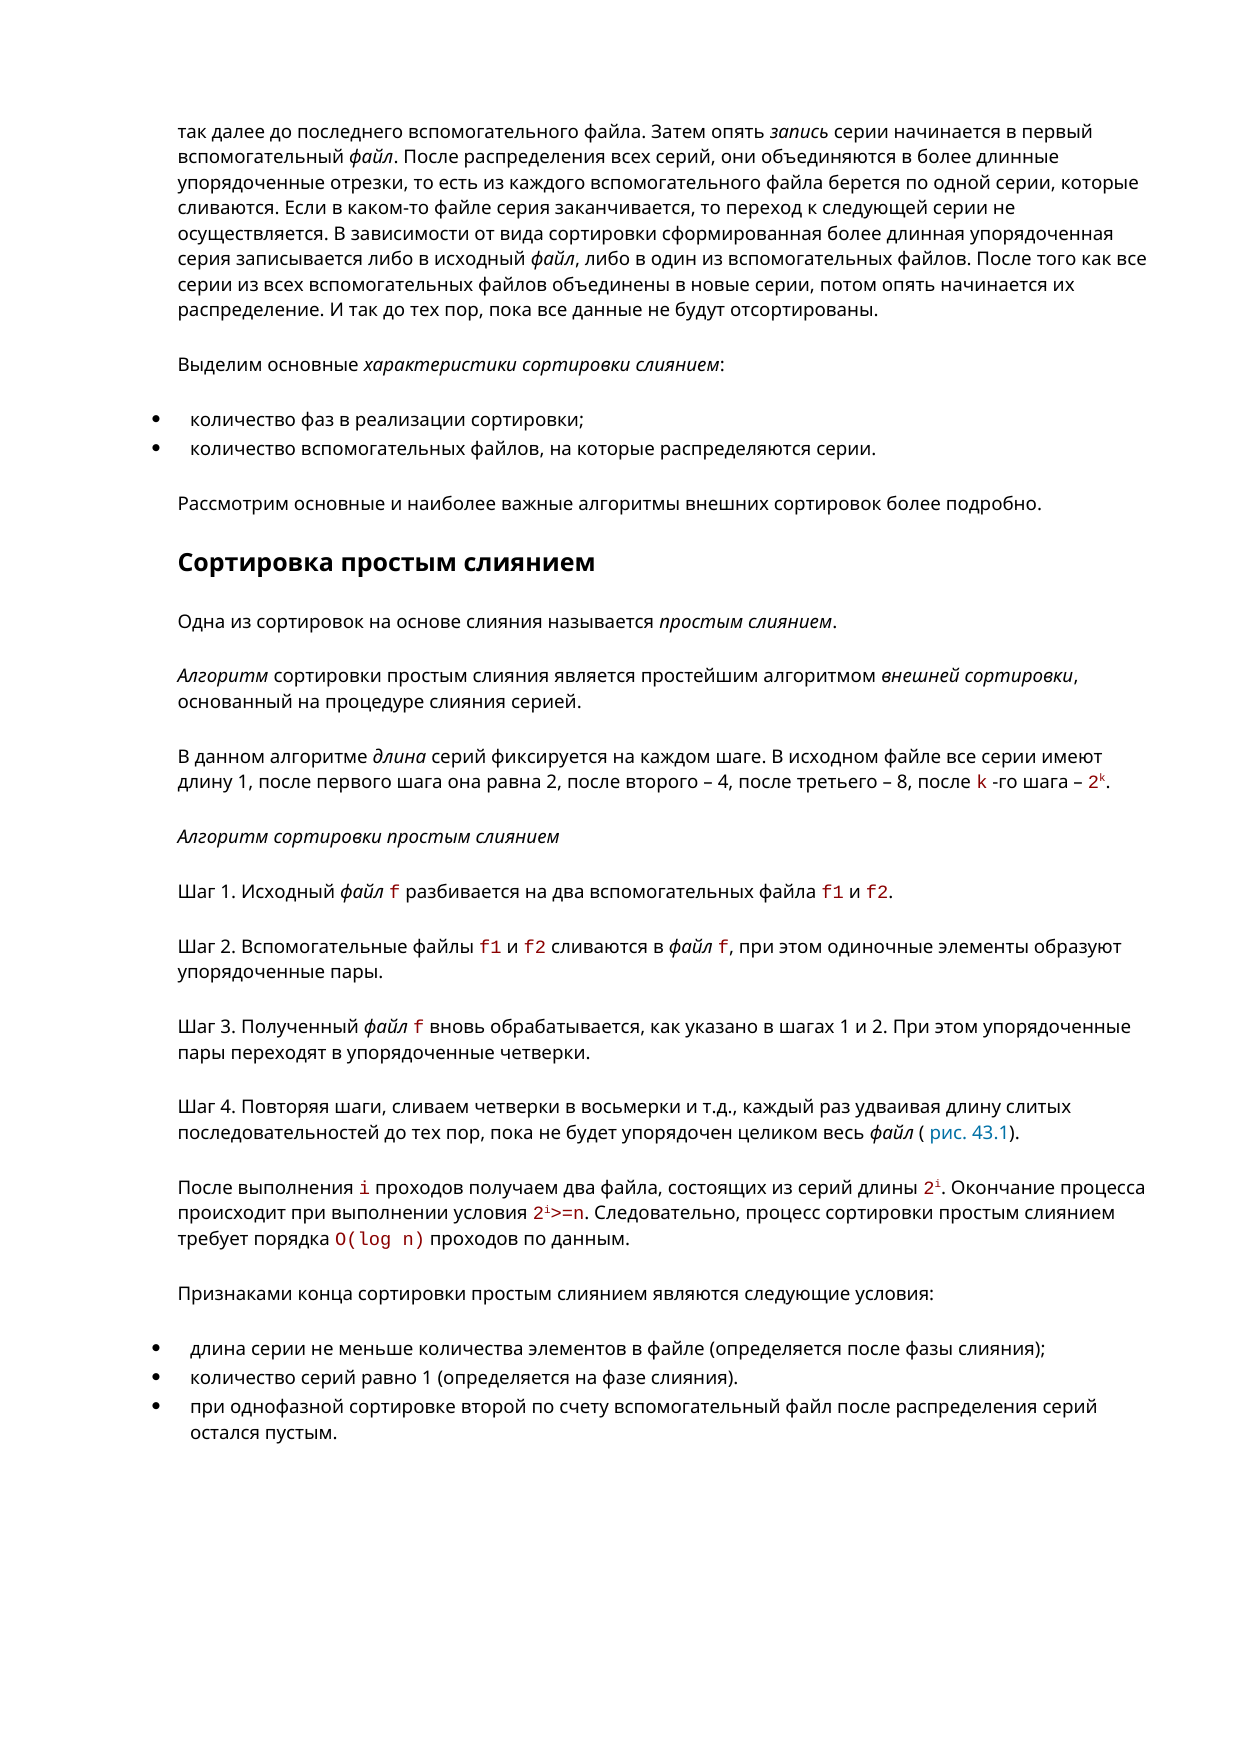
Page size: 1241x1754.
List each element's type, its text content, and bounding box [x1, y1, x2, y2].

text Сортировка простым слиянием [177, 545, 1152, 579]
list длина серии не меньше количества элементов в файле (определяется после фазы слияния); [152, 1335, 1152, 1361]
text После выполнения i проходов получаем два файла, состоящих из серий длины 2i. Окончание процесса происходит при выполнении условия 2i>=n. Следовательно, процесс сортировки простым слиянием требует порядка O(log n) проходов по данным. [177, 1174, 1152, 1251]
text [177, 118, 1152, 322]
text Шаг 1. Исходный файл f разбивается на два вспомогательных файла f1 и f2. [177, 878, 1152, 904]
text Алгоритм сортировки простым слиянием [177, 823, 1152, 849]
list количество серий равно 1 (определяется на фазе слияния). [152, 1364, 1152, 1390]
text В данном алгоритме длина серий фиксируется на каждом шаге. В исходном файле все серии имеют длину 1, после первого шага она равна 2, после второго – 4, после третьего – 8, после k -го шага – 2k. [177, 743, 1152, 794]
text Выделим основные характеристики сортировки слиянием: [177, 351, 1152, 377]
list количество фаз в реализации сортировки; [152, 406, 1152, 432]
text Шаг 3. Полученный файл f вновь обрабатывается, как указано в шагах 1 и 2. При этом упорядоченные пары переходят в упорядоченные четверки. [177, 1013, 1152, 1064]
text Алгоритм сортировки простым слияния является простейшим алгоритмом внешней сортировки, основанный на процедуре слияния серией. [177, 663, 1152, 714]
text Признаками конца сортировки простым слиянием являются следующие условия: [177, 1280, 1152, 1306]
text Одна из сортировок на основе слияния называется простым слиянием. [177, 608, 1152, 633]
text Рассмотрим основные и наиболее важные алгоритмы внешних сортировок более подробно. [177, 490, 1152, 516]
text Шаг 2. Вспомогательные файлы f1 и f2 сливаются в файл f, при этом одиночные элементы образуют упорядоченные пары. [177, 933, 1152, 984]
text Шаг 4. Повторяя шаги, сливаем четверки в восьмерки и т.д., каждый раз удваивая длину слитых последовательностей до тех пор, пока не будет упорядочен целиком весь файл ( рис. 43.1). [177, 1094, 1152, 1145]
list количество вспомогательных файлов, на которые распределяются серии. [152, 435, 1152, 461]
list при однофазной сортировке второй по счету вспомогательный файл после распределения серий остался пустым. [152, 1393, 1152, 1444]
